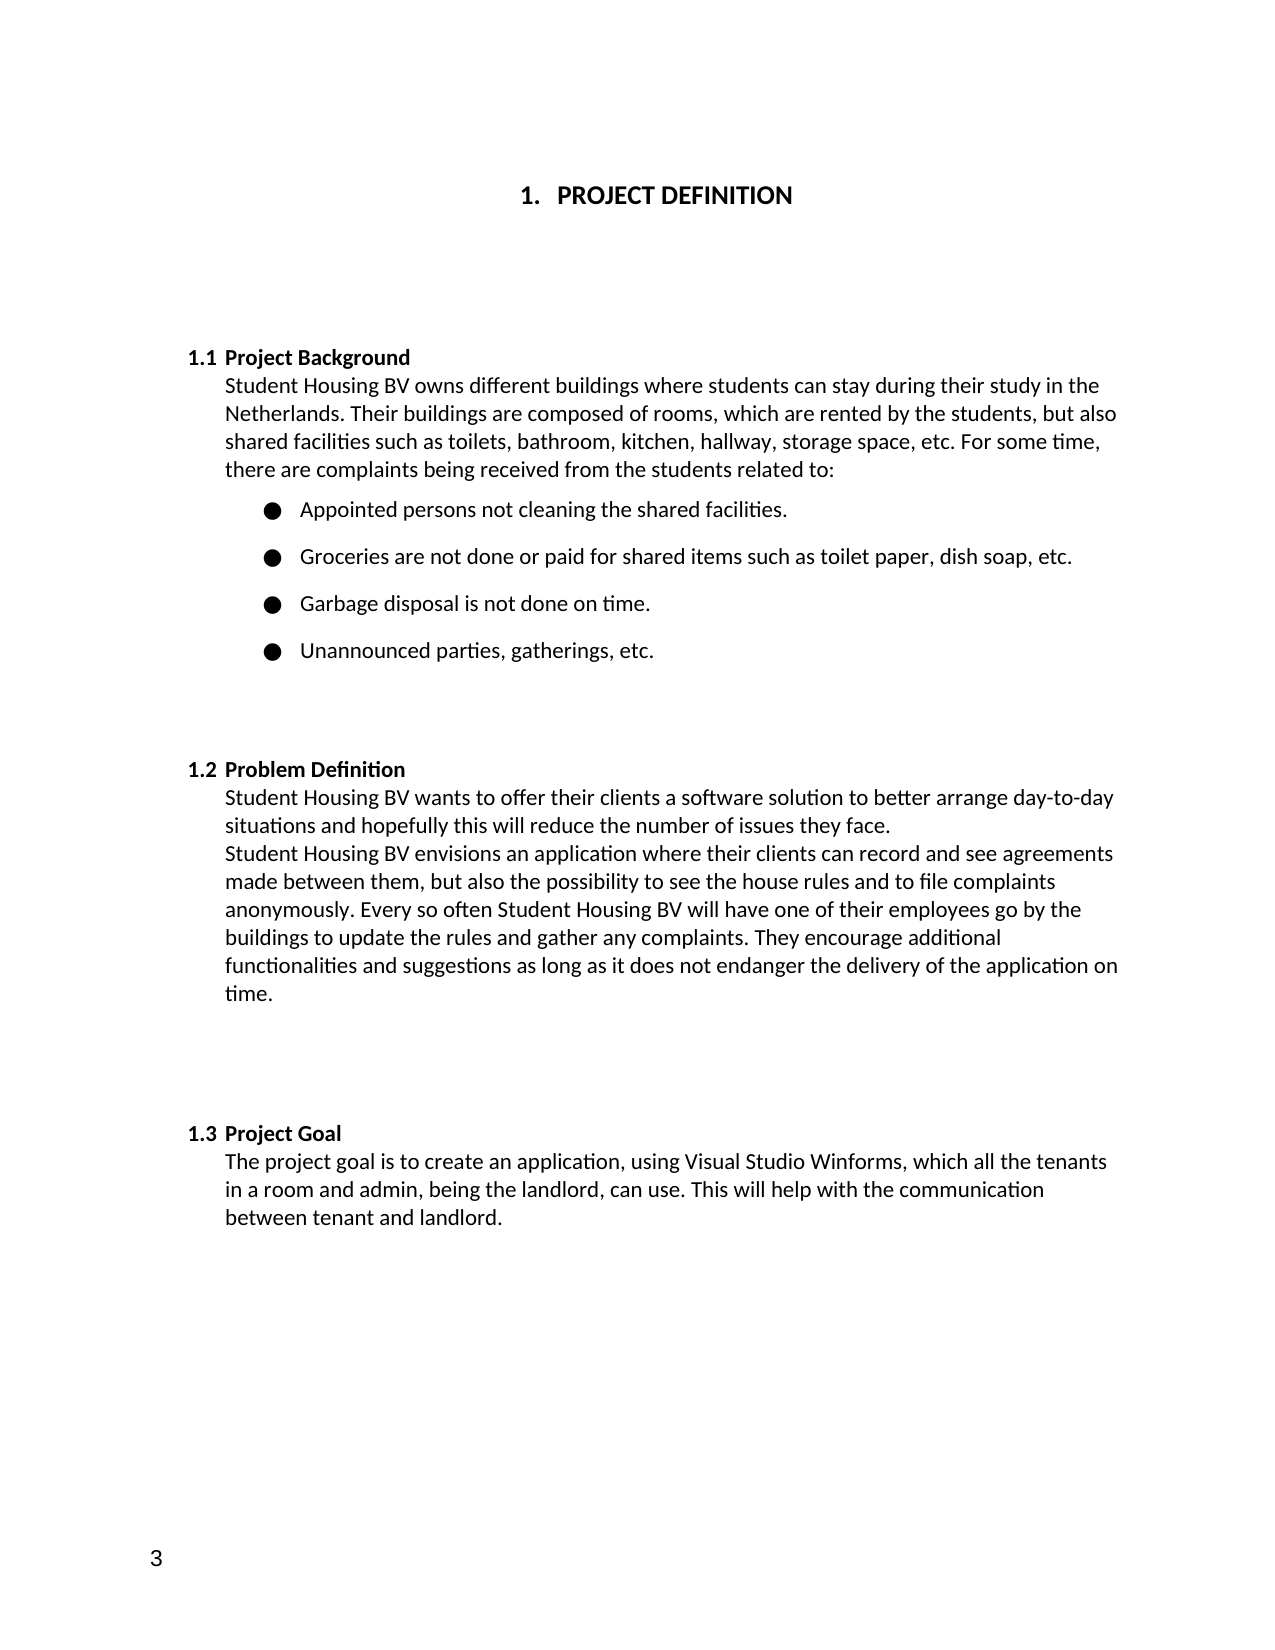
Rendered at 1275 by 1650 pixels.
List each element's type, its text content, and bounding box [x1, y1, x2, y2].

text Student Housing BV owns different buildings where students can stay during their study in the Netherlands. Their buildings are composed of rooms, which are rented by the students, but also shared facilities such as toilets, bathroom, kitchen, hallway, storage space, etc. For some time, there are complaints being received from the students related to: [225, 371, 1125, 483]
text Student Housing BV envisions an application where their clients can record and see agreements made between them, but also the possibility to see the house rules and to file complaints anonymously. Every so often Student Housing BV will have one of their employees go by the buildings to update the rules and gather any complaints. They encourage additional functionalities and suggestions as long as it does not endanger the delivery of the application on time. [225, 839, 1125, 1007]
text Student Housing BV wants to offer their clients a software solution to better arrange day-to-day [225, 783, 1125, 811]
list Project Goal [187, 1119, 1125, 1147]
list PROJECT DEFINITION [187, 178, 1125, 211]
list Problem Definition [187, 755, 1125, 783]
list Groceries are not done or paid for shared items such as toilet paper, dish soap, etc. [262, 530, 1125, 577]
list Garbage disposal is not done on time. [262, 577, 1125, 624]
text The project goal is to create an application, using Visual Studio Winforms, which all the tenants in a room and admin, being the landlord, can use. This will help with the communication between tenant and landlord. [225, 1147, 1125, 1232]
list Appointed persons not cleaning the shared facilities. [262, 483, 1125, 530]
list Unannounced parties, gatherings, etc. [262, 624, 1125, 671]
list Project Background [187, 343, 1125, 371]
text situations and hopefully this will reduce the number of issues they face. [225, 811, 1125, 839]
